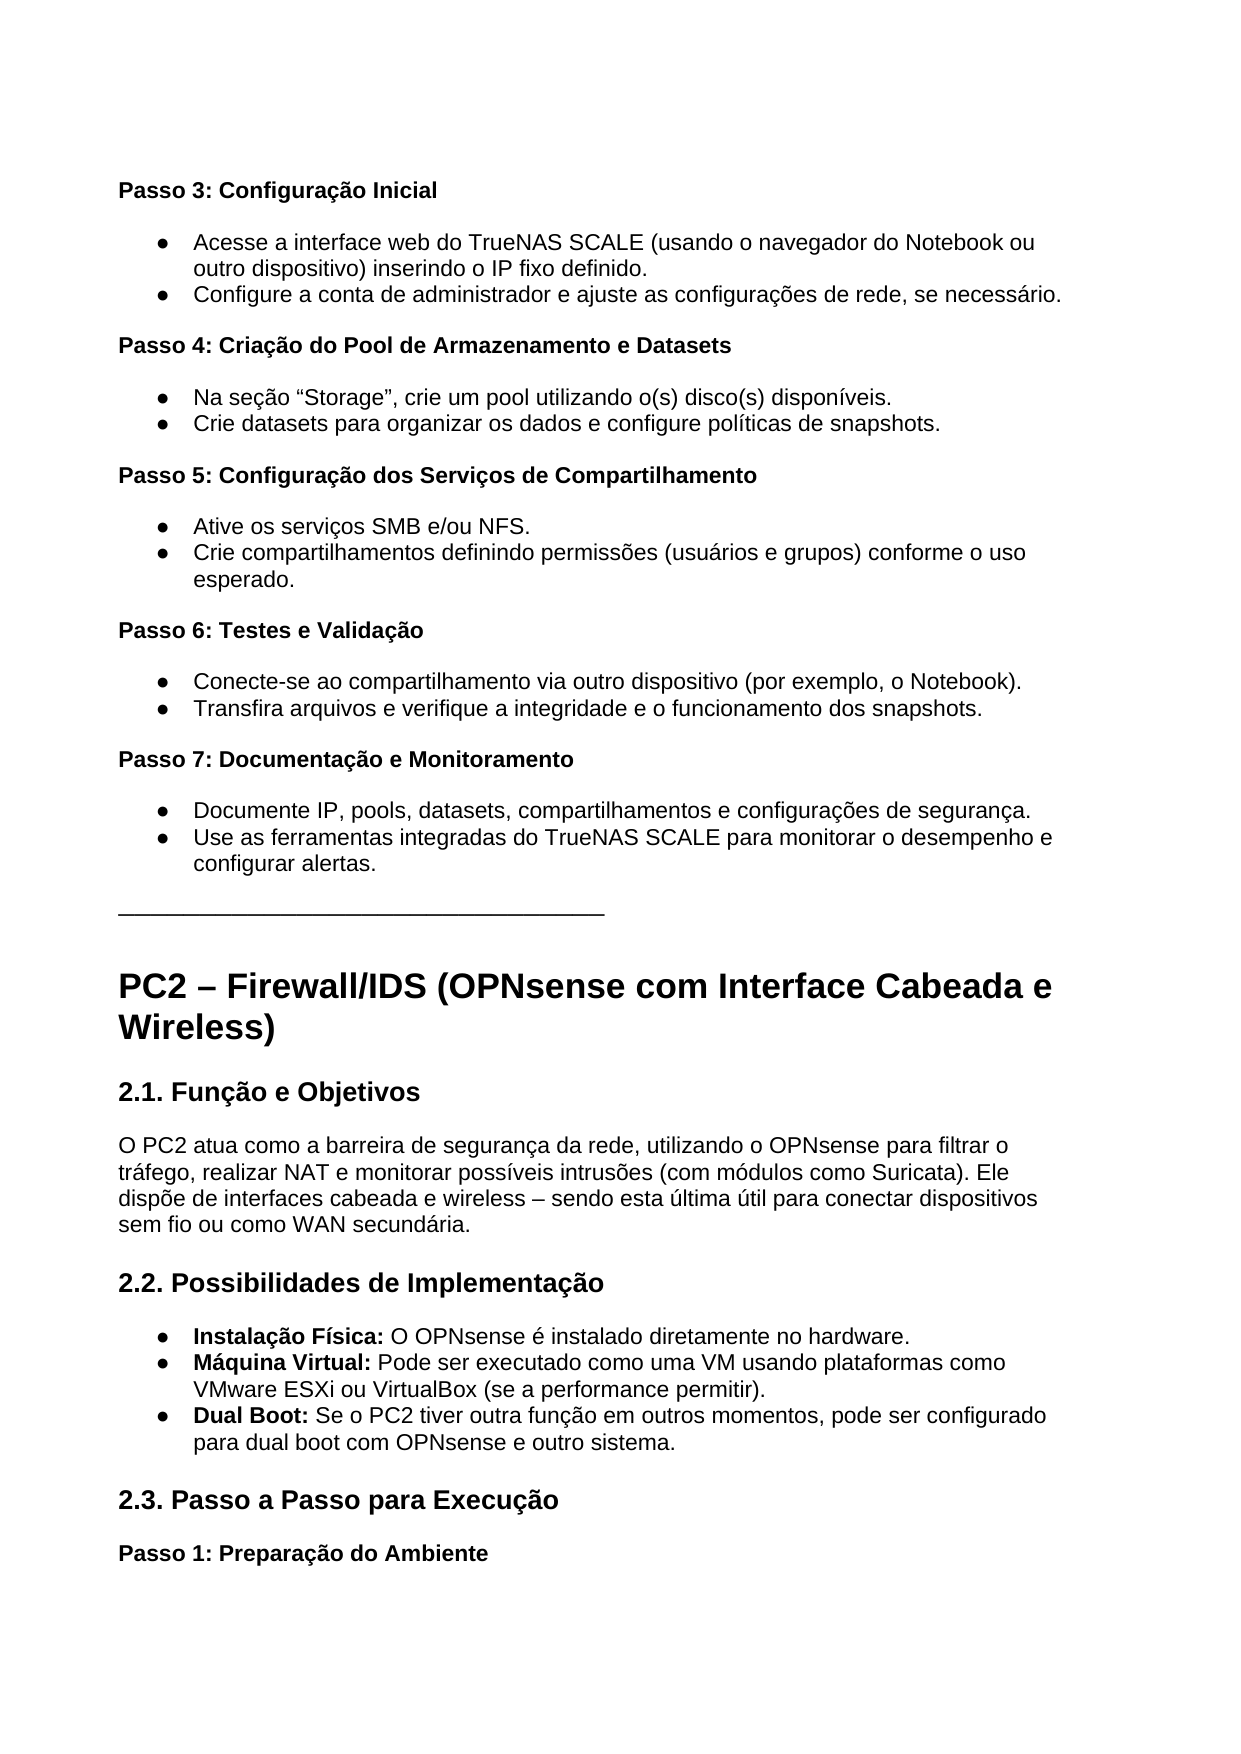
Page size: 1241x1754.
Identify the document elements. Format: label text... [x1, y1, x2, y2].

list Documente IP, pools, datasets, compartilhamentos e configurações de segurança. [156, 797, 1063, 824]
list Transfira arquivos e verifique a integridade e o funcionamento dos snapshots. [156, 695, 1063, 721]
subtitle Passo 7: Documentação e Monitoramento [118, 746, 1063, 772]
text ────────────────────────────── [118, 901, 1063, 928]
list Crie datasets para organizar os dados e configure políticas de snapshots. [156, 410, 1063, 437]
list Na seção “Storage”, crie um pool utilizando o(s) disco(s) disponíveis. [156, 384, 1063, 410]
text O PC2 atua como a barreira de segurança da rede, utilizando o OPNsense para filtrar o tráfego, realizar NAT e monitorar possíveis intrusões (com módulos como Suricata). Ele dispõe de interfaces cabeada e wireless – sendo esta última útil para conectar dispositivos sem fio ou como WAN secundária. [118, 1132, 1063, 1238]
subtitle Passo 1: Preparação do Ambiente [118, 1540, 1063, 1567]
list Dual Boot: Se o PC2 tiver outra função em outros momentos, pode ser configurado para dual boot com OPNsense e outro sistema. [156, 1402, 1063, 1455]
list Use as ferramentas integradas do TrueNAS SCALE para monitorar o desempenho e configurar alertas. [156, 824, 1063, 876]
list Crie compartilhamentos definindo permissões (usuários e grupos) conforme o uso esperado. [156, 539, 1063, 592]
list Conecte-se ao compartilhamento via outro dispositivo (por exemplo, o Notebook). [156, 668, 1063, 695]
list Ative os serviços SMB e/ou NFS. [156, 513, 1063, 539]
list Instalação Física: O OPNsense é instalado diretamente no hardware. [156, 1323, 1063, 1349]
subtitle 2.3. Passo a Passo para Execução [118, 1484, 1063, 1515]
list Configure a conta de administrador e ajuste as configurações de rede, se necessário. [156, 281, 1063, 307]
subtitle PC2 – Firewall/IDS (OPNsense com Interface Cabeada e Wireless) [118, 965, 1063, 1047]
subtitle Passo 5: Configuração dos Serviços de Compartilhamento [118, 462, 1063, 488]
subtitle 2.2. Possibilidades de Implementação [118, 1267, 1063, 1298]
subtitle 2.1. Função e Objetivos [118, 1076, 1063, 1107]
list Acesse a interface web do TrueNAS SCALE (usando o navegador do Notebook ou outro dispositivo) inserindo o IP fixo definido. [156, 228, 1063, 281]
subtitle Passo 4: Criação do Pool de Armazenamento e Datasets [118, 332, 1063, 359]
subtitle Passo 3: Configuração Inicial [118, 177, 1063, 203]
subtitle Passo 6: Testes e Validação [118, 617, 1063, 643]
list Máquina Virtual: Pode ser executado como uma VM usando plataformas como VMware ESXi ou VirtualBox (se a performance permitir). [156, 1349, 1063, 1402]
